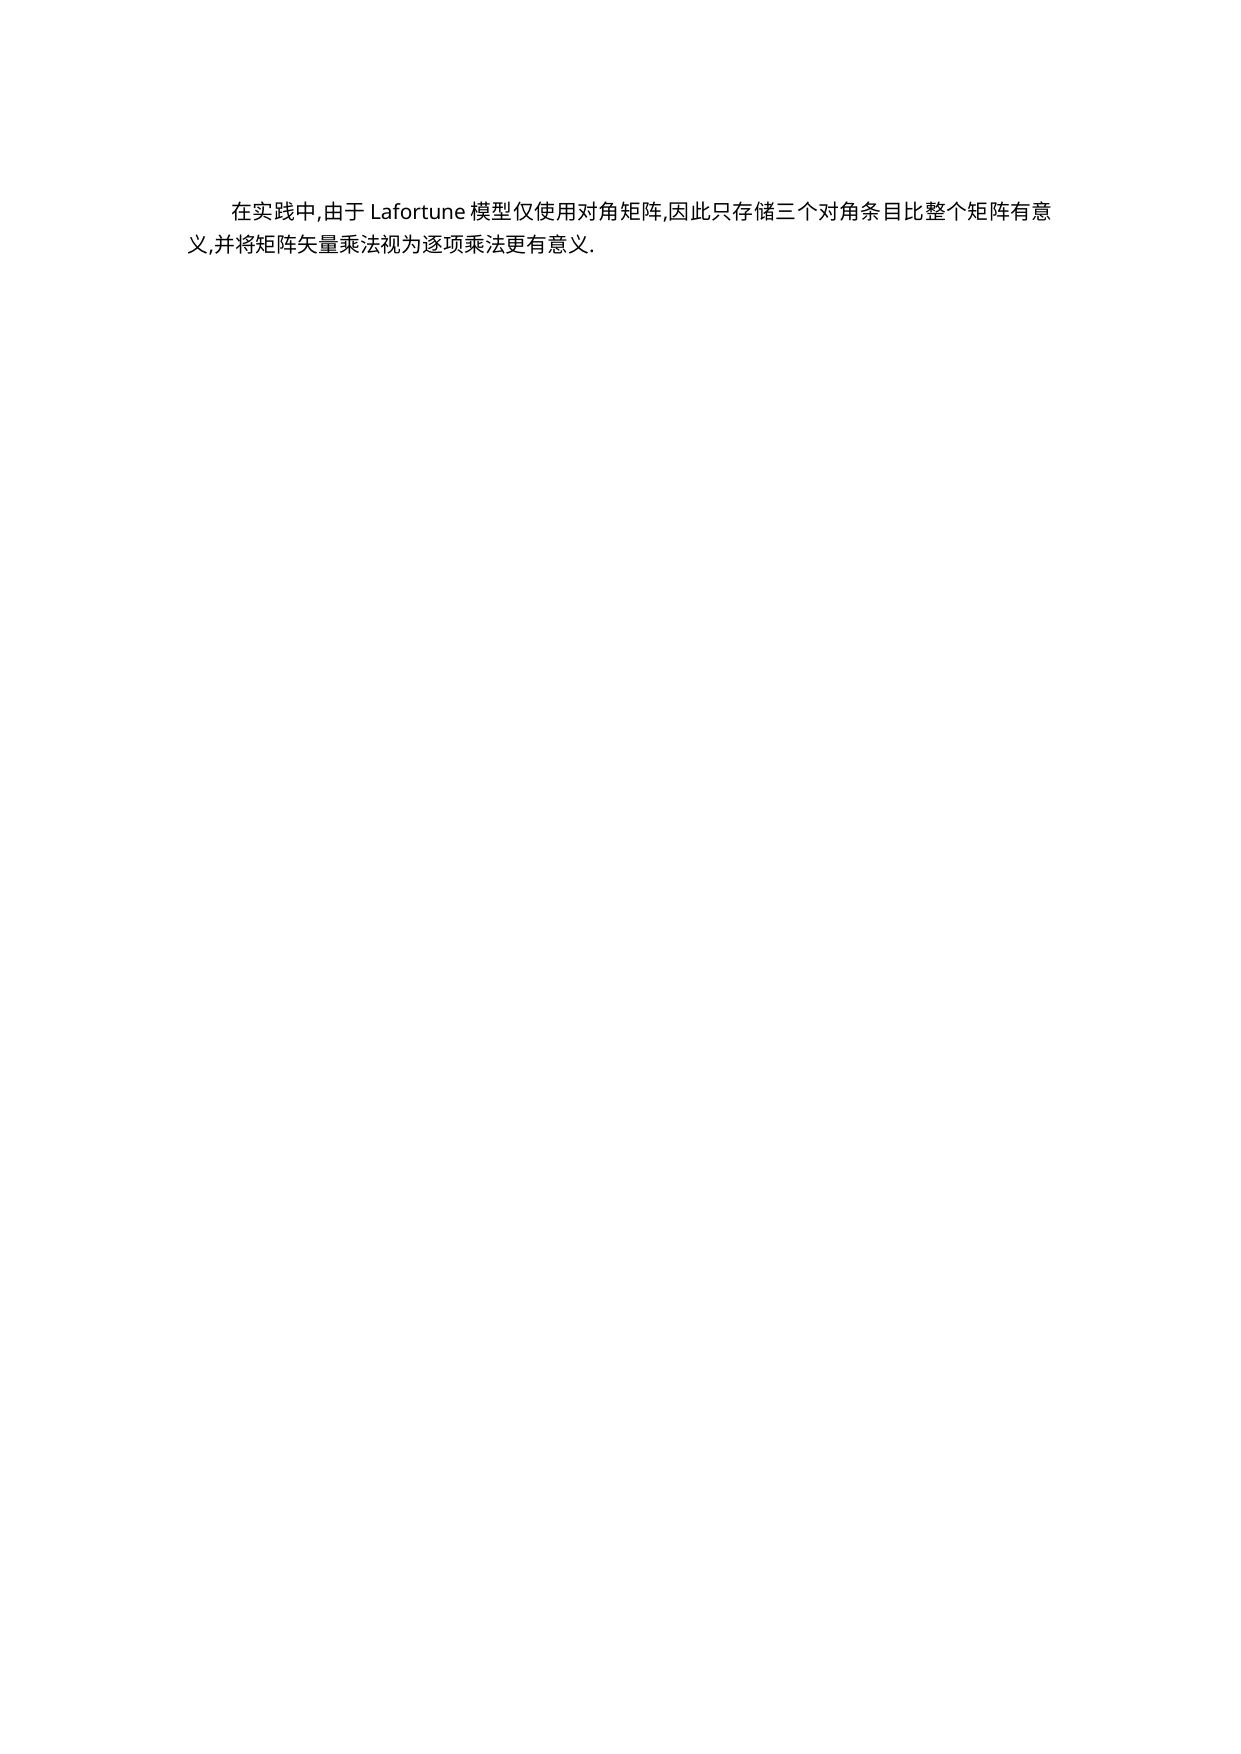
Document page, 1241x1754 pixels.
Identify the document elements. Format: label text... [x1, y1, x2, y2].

text 在实践中,由于Lafortune模型仅使用对角矩阵,因此只存储三个对角条目比整个矩阵有意义,并将矩阵矢量乘法视为逐项乘法更有意义. [187, 194, 1053, 259]
